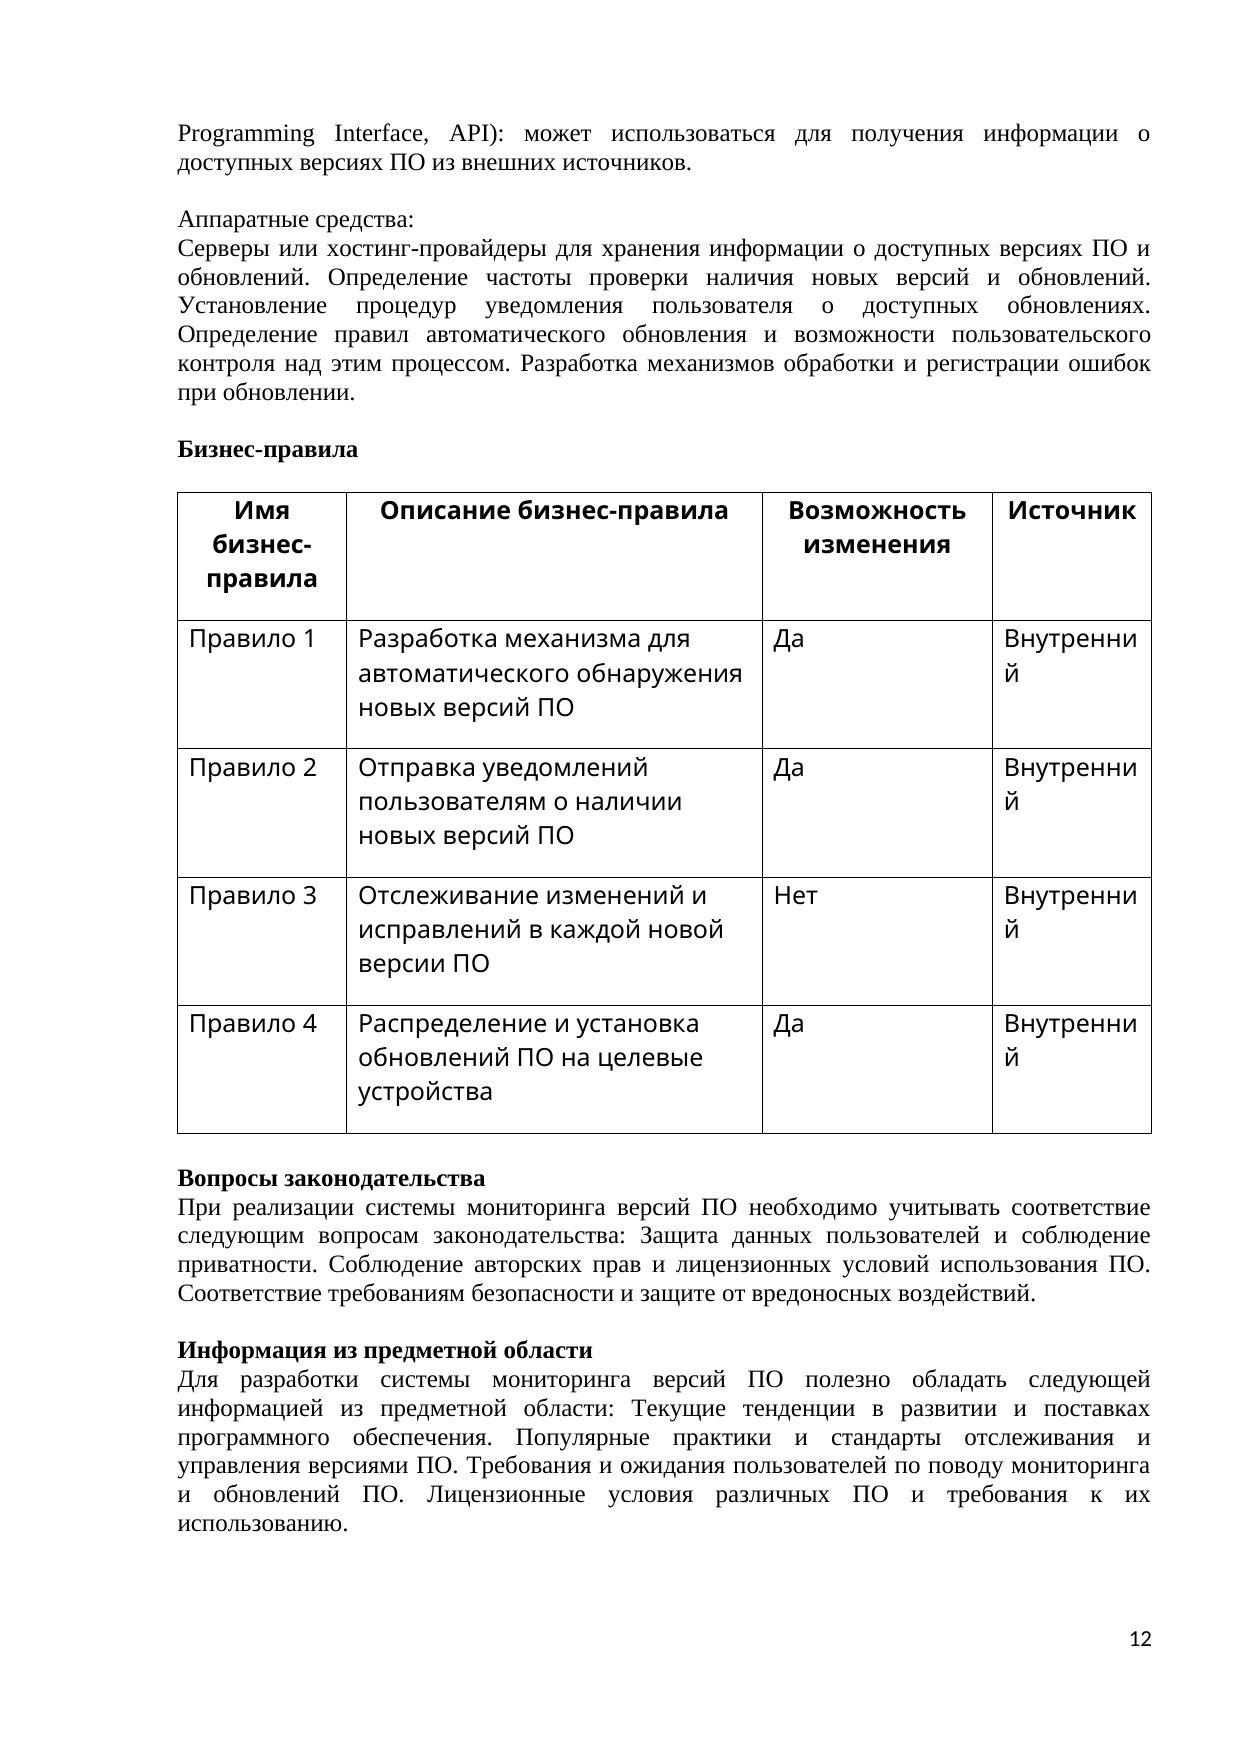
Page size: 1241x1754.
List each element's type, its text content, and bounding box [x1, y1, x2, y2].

table_cell Распределение и установка обновлений ПО на целевые устройства [347, 1006, 762, 1133]
table_header Источник [993, 493, 1151, 620]
table_cell Внутренний [993, 749, 1151, 877]
table_cell Правило 1 [178, 621, 346, 748]
table_header Описание бизнес-правила [347, 493, 762, 620]
table_cell Внутренний [993, 621, 1151, 748]
table_cell Да [763, 1006, 992, 1133]
table_cell Правило 2 [178, 749, 346, 877]
table_cell Правило 3 [178, 878, 346, 1005]
table_cell Разработка механизма для автоматического обнаружения новых версий ПО [347, 621, 762, 748]
table_cell Отправка уведомлений пользователям о наличии новых версий ПО [347, 749, 762, 877]
table_header Возможность изменения [763, 493, 992, 620]
text Бизнес-правила [177, 434, 1152, 463]
table_cell Да [763, 749, 992, 877]
table_cell Отслеживание изменений и исправлений в каждой новой версии ПО [347, 878, 762, 1005]
table_cell Да [763, 621, 992, 748]
table_cell Внутренний [993, 878, 1151, 1005]
text Для разработки системы мониторинга версий ПО полезно обладать следующей информацией из предметной области: Текущие тенденции в развитии и поставках программного обеспечения. Популярные практики и стандарты отслеживания и управления версиями ПО. Требования и ожидания пользователей по поводу мониторинга и обновлений ПО. Лицензионные условия различных ПО и требования к их использованию. [177, 1364, 1152, 1537]
table_header Имя бизнес-правила [178, 493, 346, 620]
text Аппаратные средства: [177, 204, 1152, 233]
text Информация из предметной области [177, 1335, 1152, 1364]
table_cell Внутренний [993, 1006, 1151, 1133]
table_cell Нет [763, 878, 992, 1005]
text Серверы или хостинг-провайдеры для хранения информации о доступных версиях ПО и обновлений. Определение частоты проверки наличия новых версий и обновлений. Установление процедур уведомления пользователя о доступных обновлениях. Определение правил автоматического обновления и возможности пользовательского контроля над этим процессом. Разработка механизмов обработки и регистрации ошибок при обновлении. [177, 233, 1152, 406]
table_cell Правило 4 [178, 1006, 346, 1133]
text При реализации системы мониторинга версий ПО необходимо учитывать соответствие следующим вопросам законодательства: Защита данных пользователей и соблюдение приватности. Соблюдение авторских прав и лицензионных условий использования ПО. Соответствие требованиям безопасности и защите от вредоносных воздействий. [177, 1192, 1152, 1307]
text Вопросы законодательства [177, 1163, 1152, 1192]
